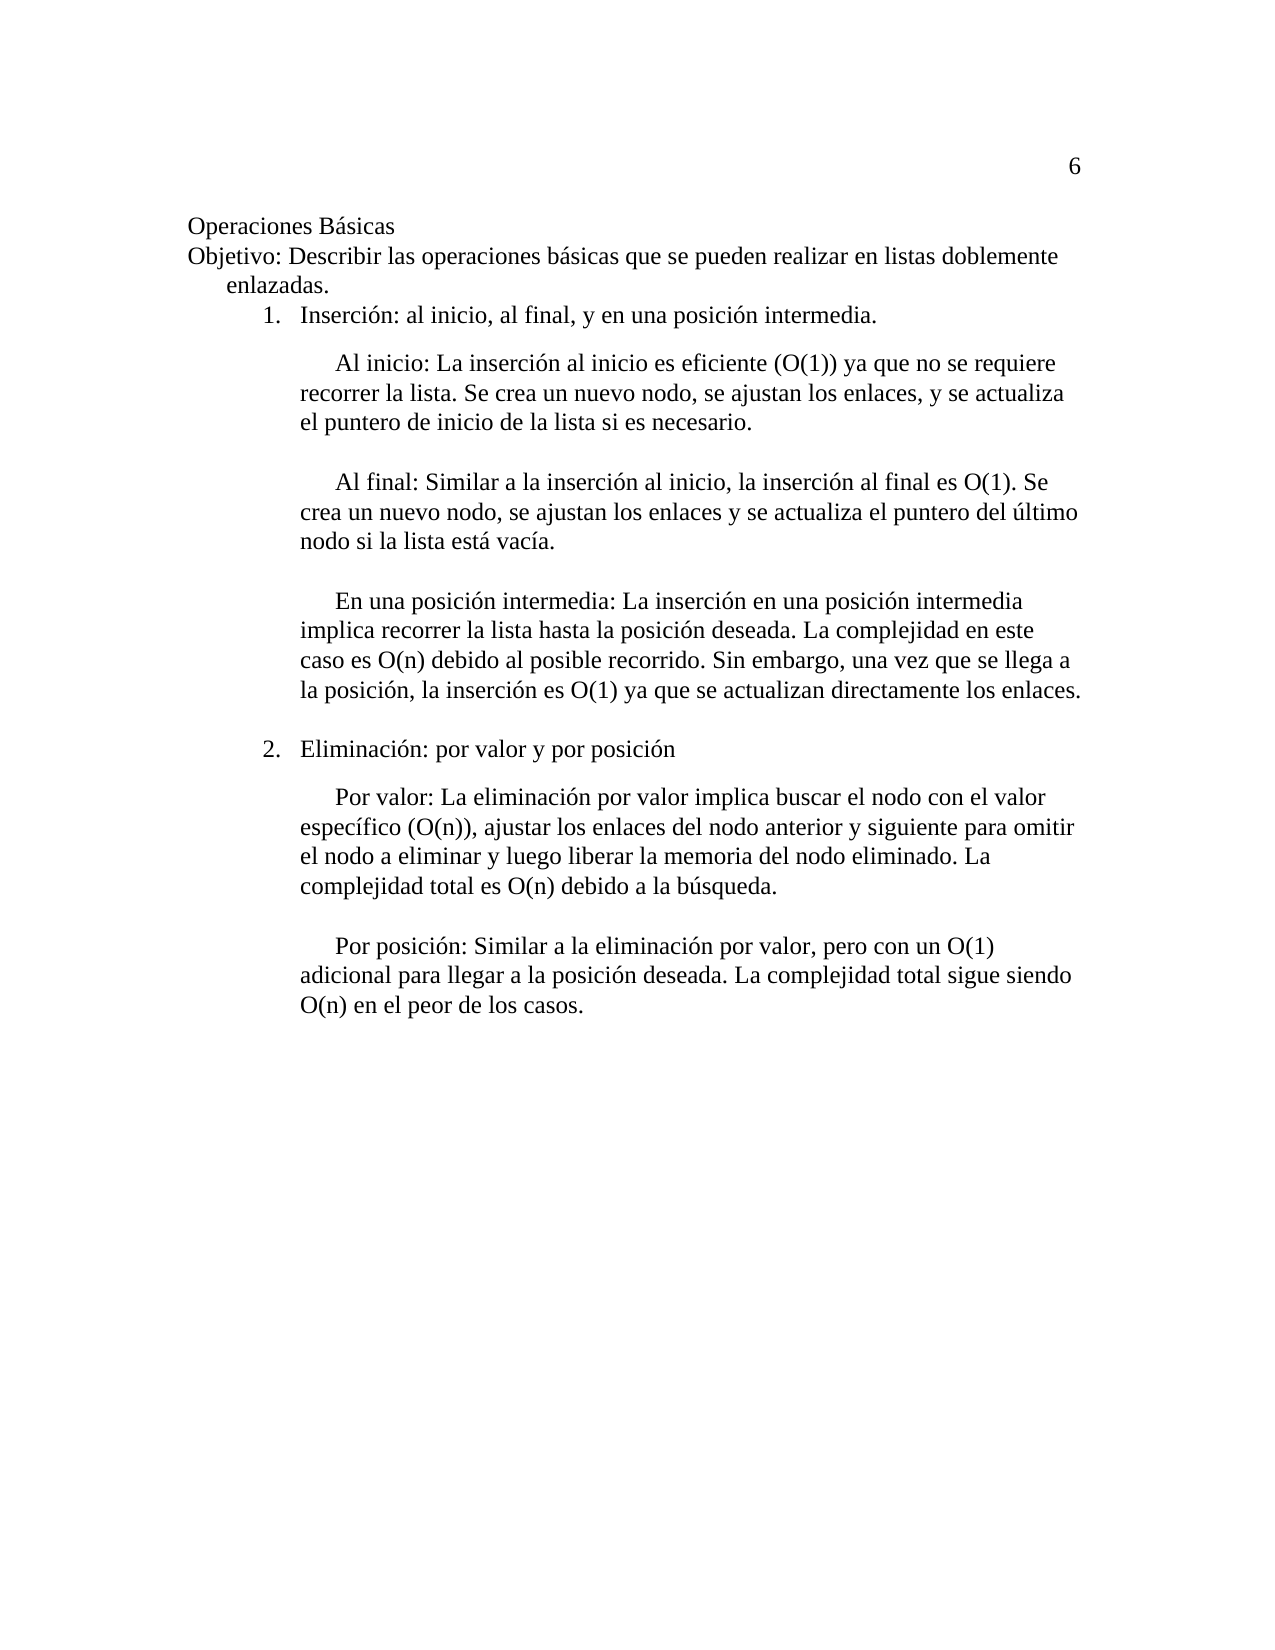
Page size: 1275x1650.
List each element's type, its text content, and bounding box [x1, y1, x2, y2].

text Por posición: Similar a la eliminación por valor, pero con un O(1) adicional para llegar a la posición deseada. La complejidad total sigue siendo O(n) en el peor de los casos. [300, 931, 1082, 1019]
text Operaciones Básicas [187, 211, 1082, 240]
text Al final: Similar a la inserción al inicio, la inserción al final es O(1). Se crea un nuevo nodo, se ajustan los enlaces y se actualiza el puntero del último nodo si la lista está vacía. [300, 467, 1082, 555]
text Por valor: La eliminación por valor implica buscar el nodo con el valor específico (O(n)), ajustar los enlaces del nodo anterior y siguiente para omitir el nodo a eliminar y luego liberar la memoria del nodo eliminado. La complejidad total es O(n) debido a la búsqueda. [300, 782, 1082, 900]
text Al inicio: La inserción al inicio es eficiente (O(1)) ya que no se requiere recorrer la lista. Se crea un nuevo nodo, se ajustan los enlaces, y se actualiza el puntero de inicio de la lista si es necesario. [300, 348, 1082, 436]
text En una posición intermedia: La inserción en una posición intermedia implica recorrer la lista hasta la posición deseada. La complejidad en este caso es O(n) debido al posible recorrido. Sin embargo, una vez que se llega a la posición, la inserción es O(1) ya que se actualizan directamente los enlaces. [300, 586, 1082, 703]
list Eliminación: por valor y por posición [262, 734, 1087, 763]
text Objetivo: Describir las operaciones básicas que se pueden realizar en listas doblemente enlazadas. [187, 241, 1082, 299]
list Inserción: al inicio, al final, y en una posición intermedia. [262, 300, 1087, 329]
